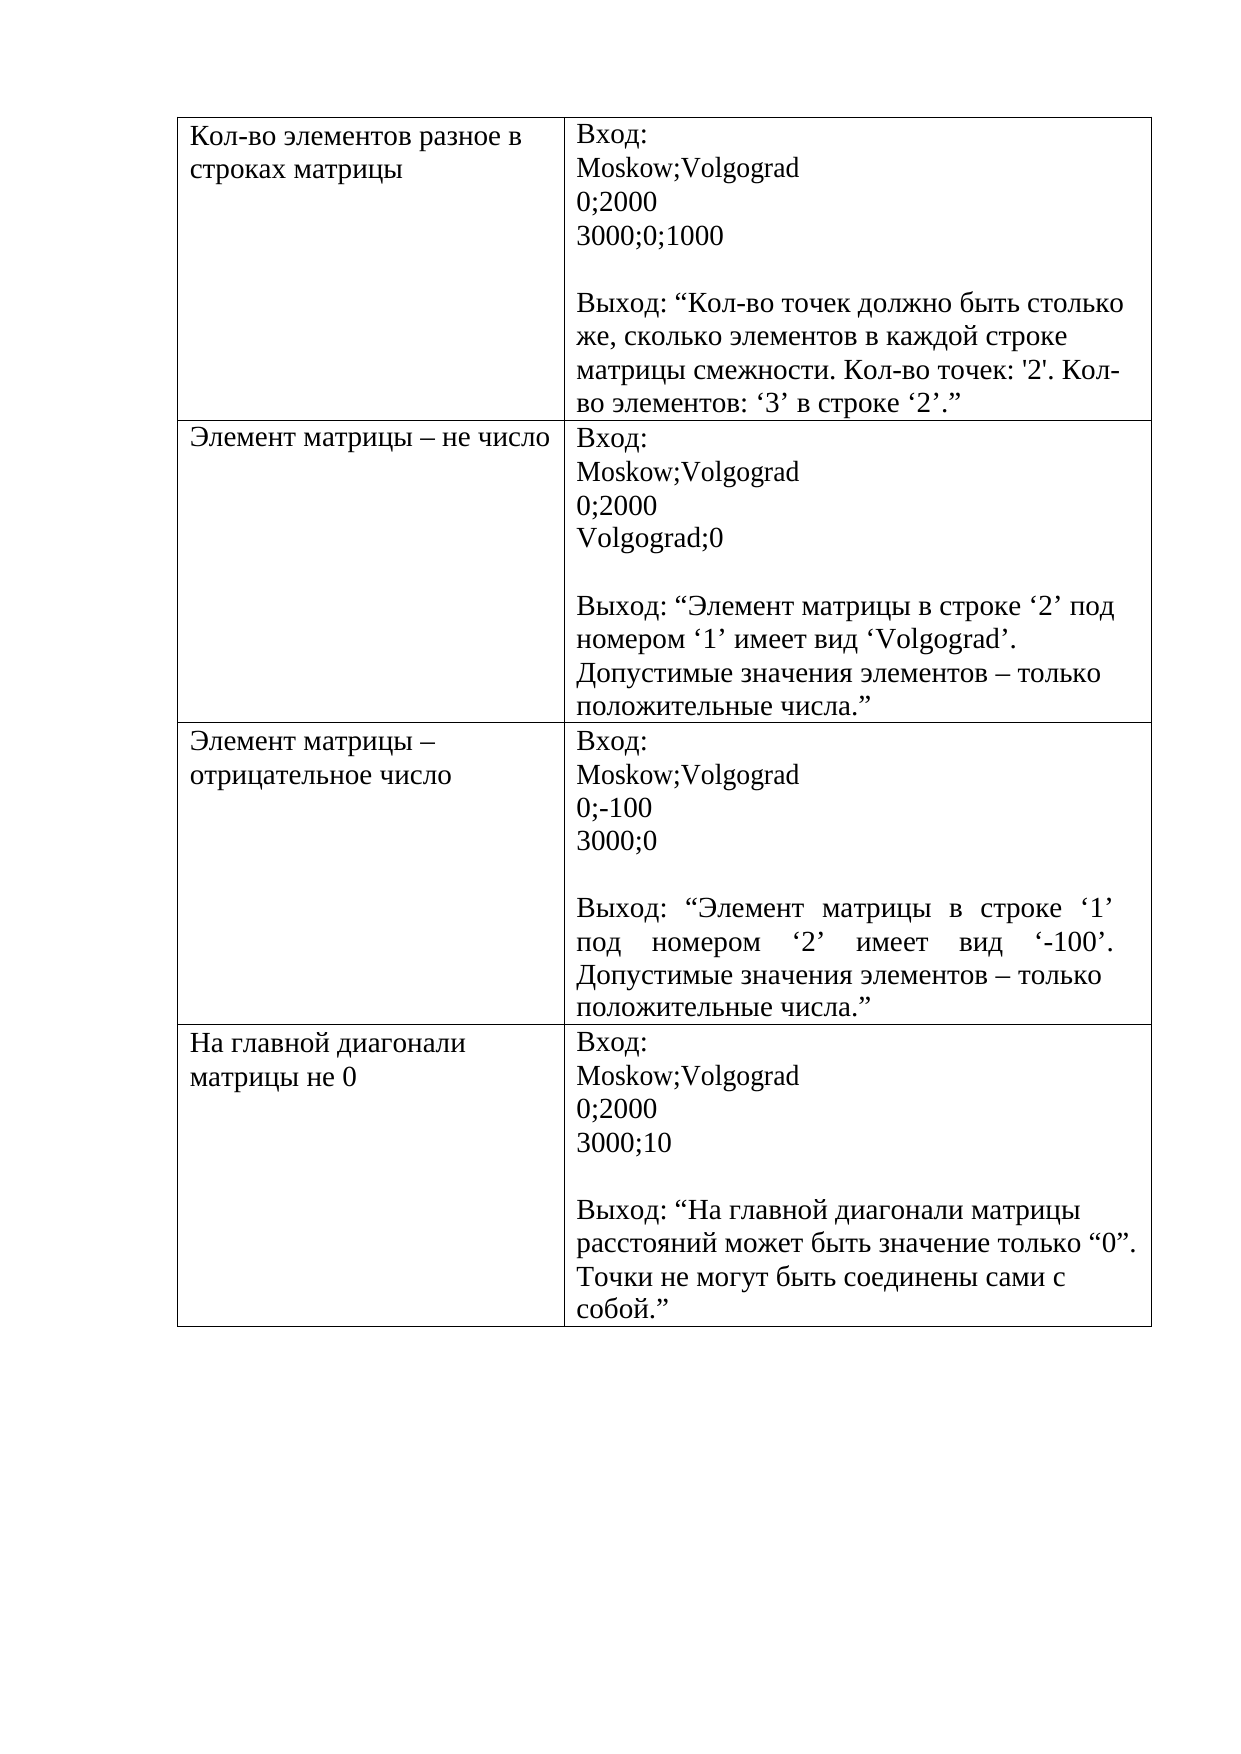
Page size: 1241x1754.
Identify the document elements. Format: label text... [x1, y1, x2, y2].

table_header Вход: Moskow;Volgograd 0;2000 3000;0;1000 Выход: “Кол-во точек должно быть столько же, сколько элементов в каждой строке матрицы смежности. Кол-во точек: '2'. Кол- во элементов: ‘3’ в строке ‘2’.” [565, 118, 1151, 419]
table_cell Вход: Moskow;Volgograd 0;2000 3000;10 Выход: “На главной диагонали матрицы расстояний может быть значение только “0”. Точки не могут быть соединены сами с собой.” [565, 1025, 1151, 1326]
table_cell Элемент матрицы – не число [178, 421, 564, 722]
table_cell Вход: Moskow;Volgograd 0;2000 Volgograd;0 Выход: “Элемент матрицы в строке ‘2’ под номером ‘1’ имеет вид ‘Volgograd’. Допустимые значения элементов – только положительные числа.” [565, 421, 1151, 722]
table_cell На главной диагонали матрицы не 0 [178, 1025, 564, 1326]
table_cell Вход: Moskow;Volgograd 0;-100 3000;0 Выход: “Элемент матрицы в строке ‘1’ под номером ‘2’ имеет вид ‘-100’. Допустимые значения элементов – только положительные числа.” [565, 723, 1151, 1024]
table_header Кол-во элементов разное в строках матрицы [178, 118, 564, 419]
table_cell Элемент матрицы – отрицательное число [178, 723, 564, 1024]
